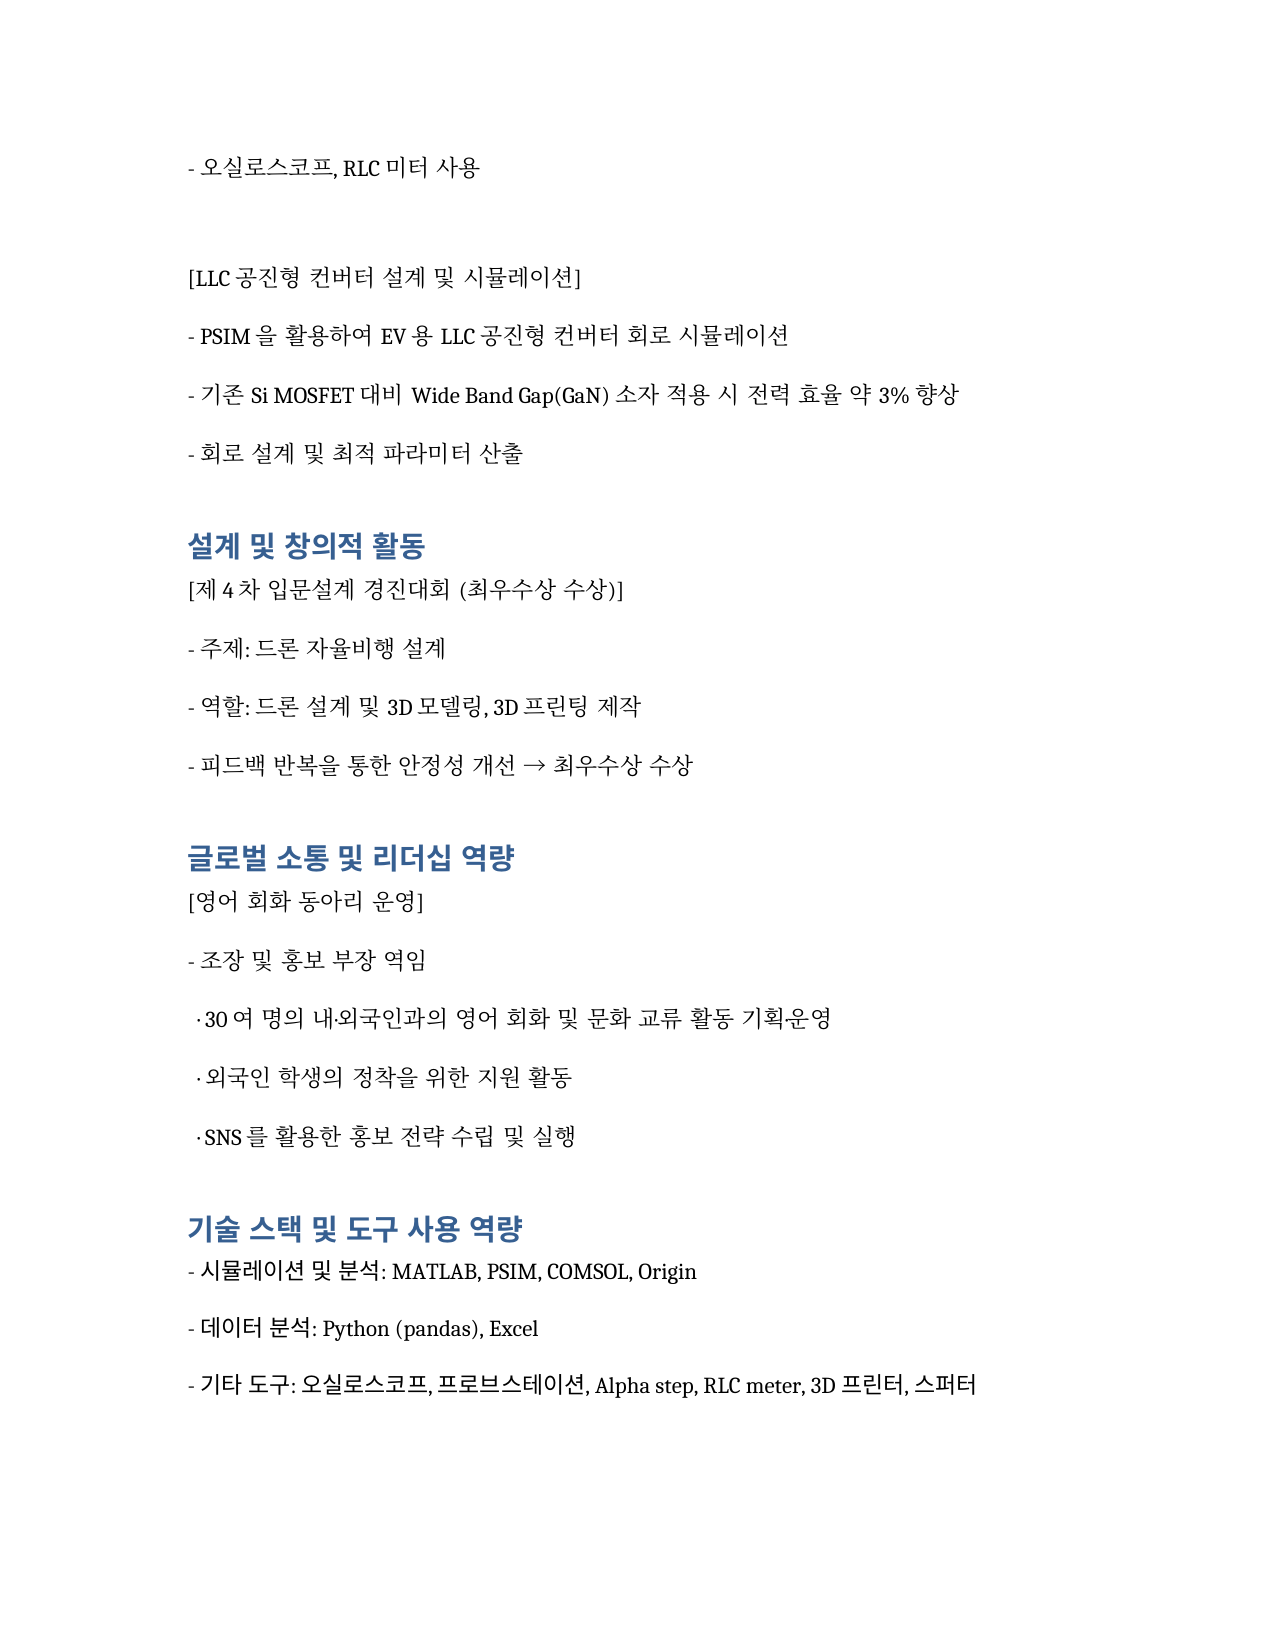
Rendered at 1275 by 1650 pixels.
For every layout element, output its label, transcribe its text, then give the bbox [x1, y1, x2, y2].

text - 역할: 드론 설계 및 3D 모델링, 3D 프린팅 제작 [187, 689, 1087, 722]
text [제4차 입문설계 경진대회 (최우수상 수상)] [187, 572, 1087, 605]
text - 데이터 분석: Python (pandas), Excel [187, 1312, 1087, 1343]
text - 기존 Si MOSFET 대비 Wide Band Gap(GaN) 소자 적용 시 전력 효율 약 3% 향상 [187, 377, 1087, 410]
text - PSIM을 활용하여 EV용 LLC 공진형 컨버터 회로 시뮬레이션 [187, 318, 1087, 351]
subtitle 글로벌 소통 및 리더십 역량 [187, 836, 1087, 878]
text [LLC 공진형 컨버터 설계 및 시뮬레이션] [187, 260, 1087, 293]
text - 회로 설계 및 최적 파라미터 산출 [187, 436, 1087, 468]
text · 외국인 학생의 정착을 위한 지원 활동 [187, 1060, 1087, 1093]
text · 30여 명의 내·외국인과의 영어 회화 및 문화 교류 활동 기획·운영 [187, 1002, 1087, 1034]
text - 주제: 드론 자율비행 설계 [187, 631, 1087, 663]
text - 피드백 반복을 통한 안정성 개선 → 최우수상 수상 [187, 748, 1087, 781]
subtitle 기술 스택 및 도구 사용 역량 [187, 1207, 1087, 1249]
text · SNS를 활용한 홍보 전략 수립 및 실행 [187, 1119, 1087, 1152]
text - 조장 및 홍보 부장 역임 [187, 943, 1087, 976]
text [영어 회화 동아리 운영] [187, 884, 1087, 917]
text - 기타 도구: 오실로스코프, 프로브스테이션, Alpha step, RLC meter, 3D 프린터, 스퍼터 [187, 1369, 1087, 1400]
text - 시뮬레이션 및 분석: MATLAB, PSIM, COMSOL, Origin [187, 1255, 1087, 1286]
subtitle 설계 및 창의적 활동 [187, 523, 1087, 566]
text - 오실로스코프, RLC미터 사용 [187, 150, 1087, 183]
